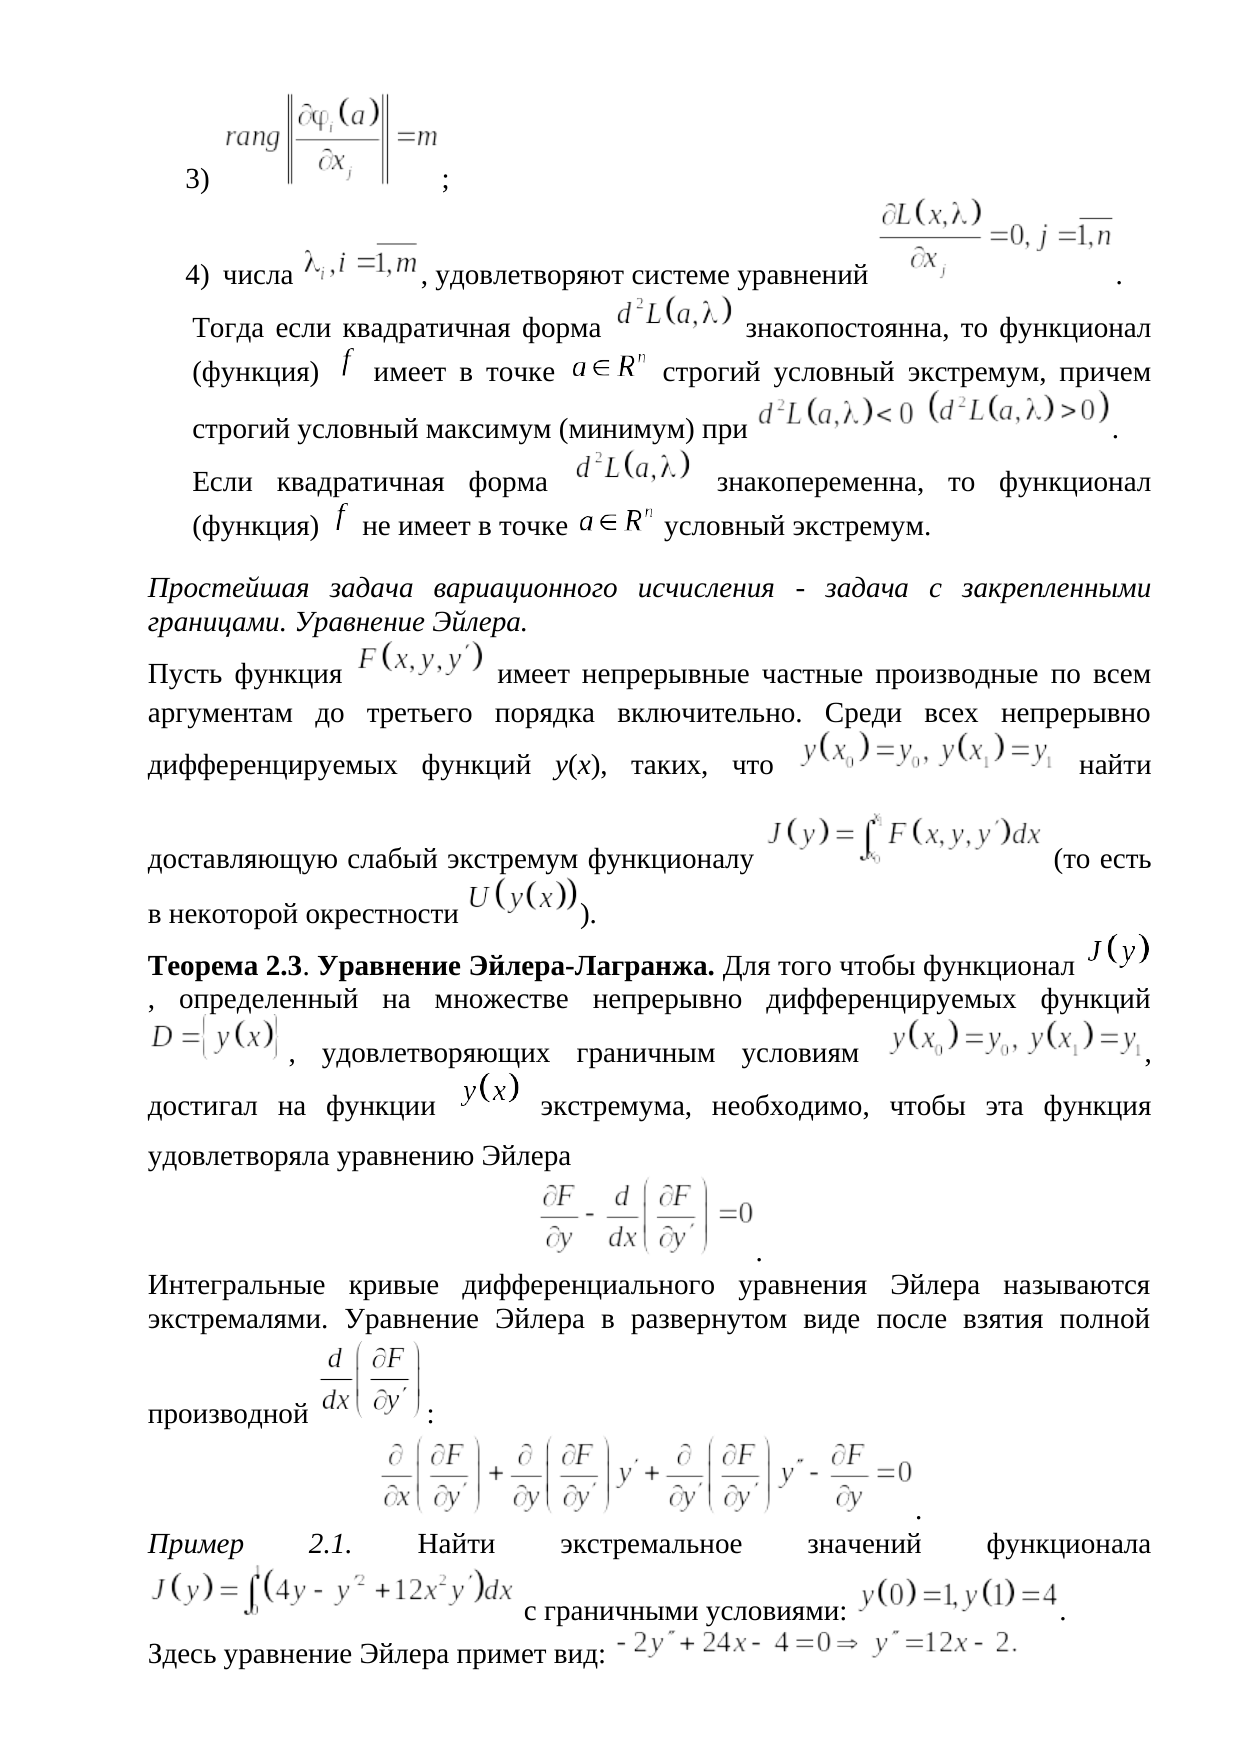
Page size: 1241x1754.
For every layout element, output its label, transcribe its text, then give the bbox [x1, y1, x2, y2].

text Тогда если квадратичная форма знакопостоянна, то функционал (функция) имеет в точке строгий условный экстремум, причем строгий условный максимум (минимум) при . [192, 291, 1152, 445]
text Простейшая задача вариационного исчисления - задача с закрепленными границами. Уравнение Эйлера. [148, 571, 1152, 638]
text . [148, 1430, 1152, 1526]
text . [148, 1171, 1152, 1267]
text Если квадратичная форма знакопеременна, то функционал (функция) не имеет в точке условный экстремум. [192, 445, 1152, 542]
text Интегральные кривые дифференциального уравнения Эйлера называются экстремалями. Уравнение Эйлера в развернутом виде после взятия полной производной : [148, 1267, 1152, 1430]
text Пусть функция имеет непрерывные частные производные по всем аргументам до третьего порядка включительно. Среди всех непрерывно дифференцируемых функций y(x), таких, что найти доставляющую слабый экстремум функционалу (то есть в некоторой окрестности ). [148, 638, 1152, 929]
text Теорема 2.3. Уравнение Эйлера-Лагранжа. Для того чтобы функционал , определенный на множестве непрерывно дифференцируемых функций , удовлетворяющих граничным условиям , достигал на функции экстремума, необходимо, чтобы эта функция удовлетворяла уравнению Эйлера [148, 929, 1152, 1171]
list ; [185, 89, 1152, 195]
text Здесь уравнение Эйлера примет вид: [148, 1626, 1152, 1670]
text Пример 2.1. Найти экстремальное значений функционала с граничными условиями: . [148, 1526, 1152, 1626]
list числа , удовлетворяют системе уравнений . [185, 195, 1152, 291]
